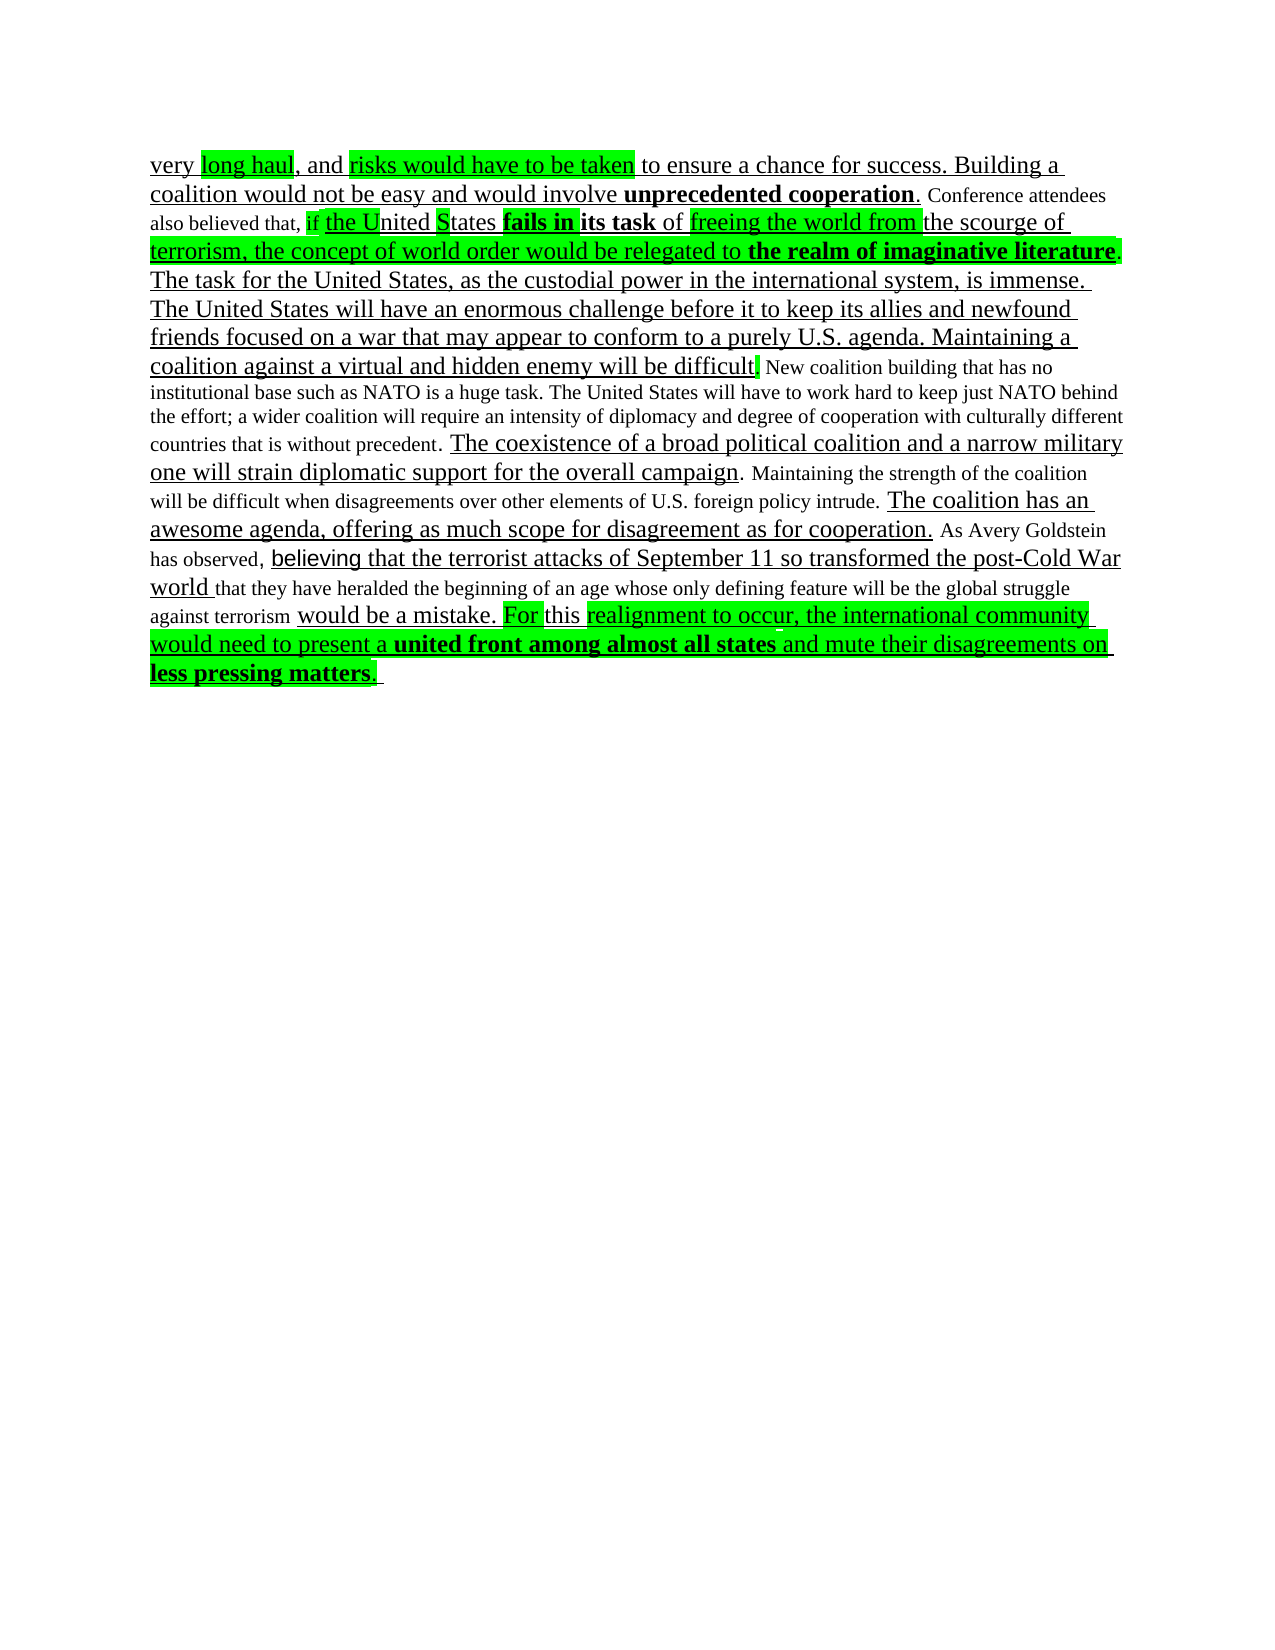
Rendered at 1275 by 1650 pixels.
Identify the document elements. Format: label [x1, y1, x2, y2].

text [150, 150, 1125, 687]
